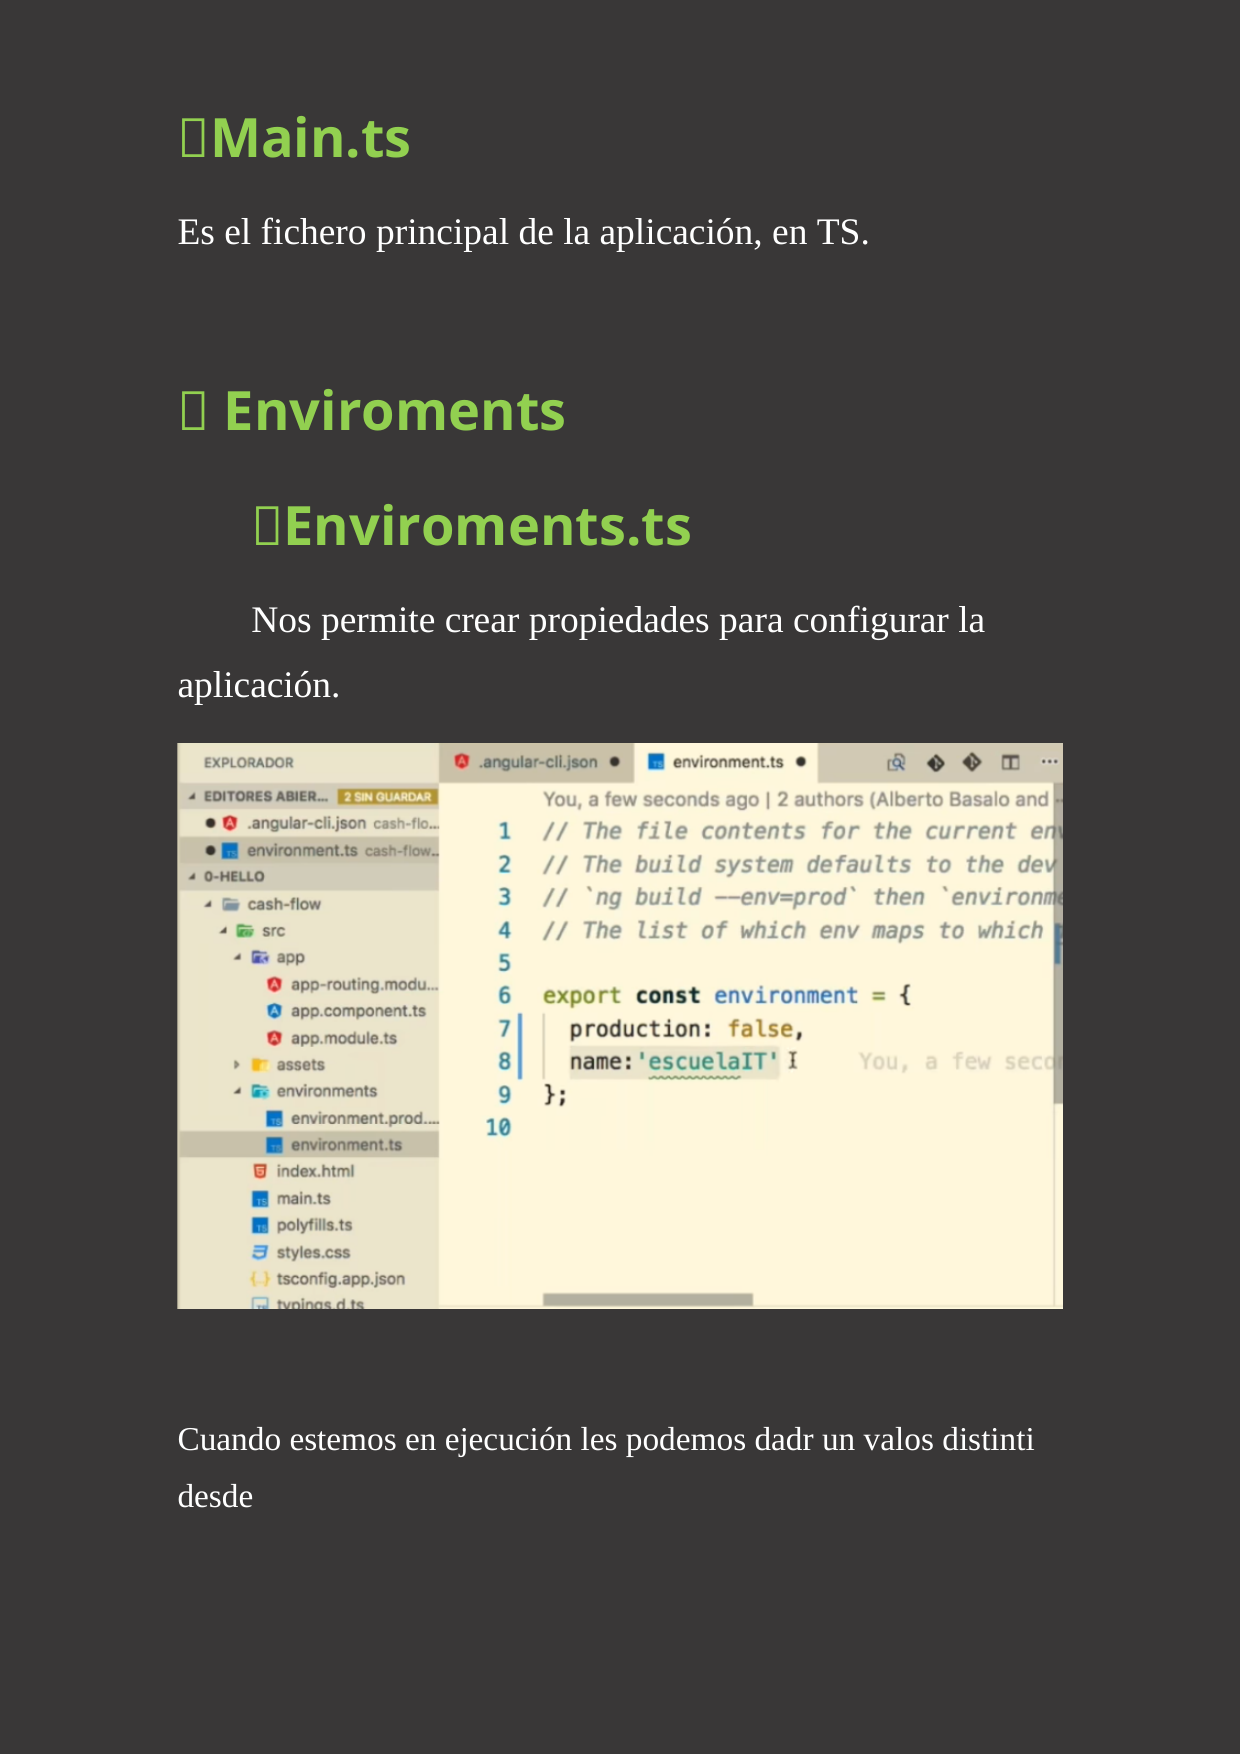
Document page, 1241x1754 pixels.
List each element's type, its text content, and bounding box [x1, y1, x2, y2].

text Cuando estemos en ejecución les podemos dadr un valos distinti desde [177, 1419, 1063, 1514]
subtitle 📄Main.ts [177, 99, 1063, 173]
picture [177, 743, 1063, 1309]
text Es el fichero principal de la aplicación, en TS. [177, 210, 1063, 253]
text Nos permite crear propiedades para configurar la aplicación. [177, 598, 1063, 706]
subtitle 📂 Enviroments [177, 372, 1063, 446]
subtitle 📄Enviroments.ts [177, 487, 1063, 561]
